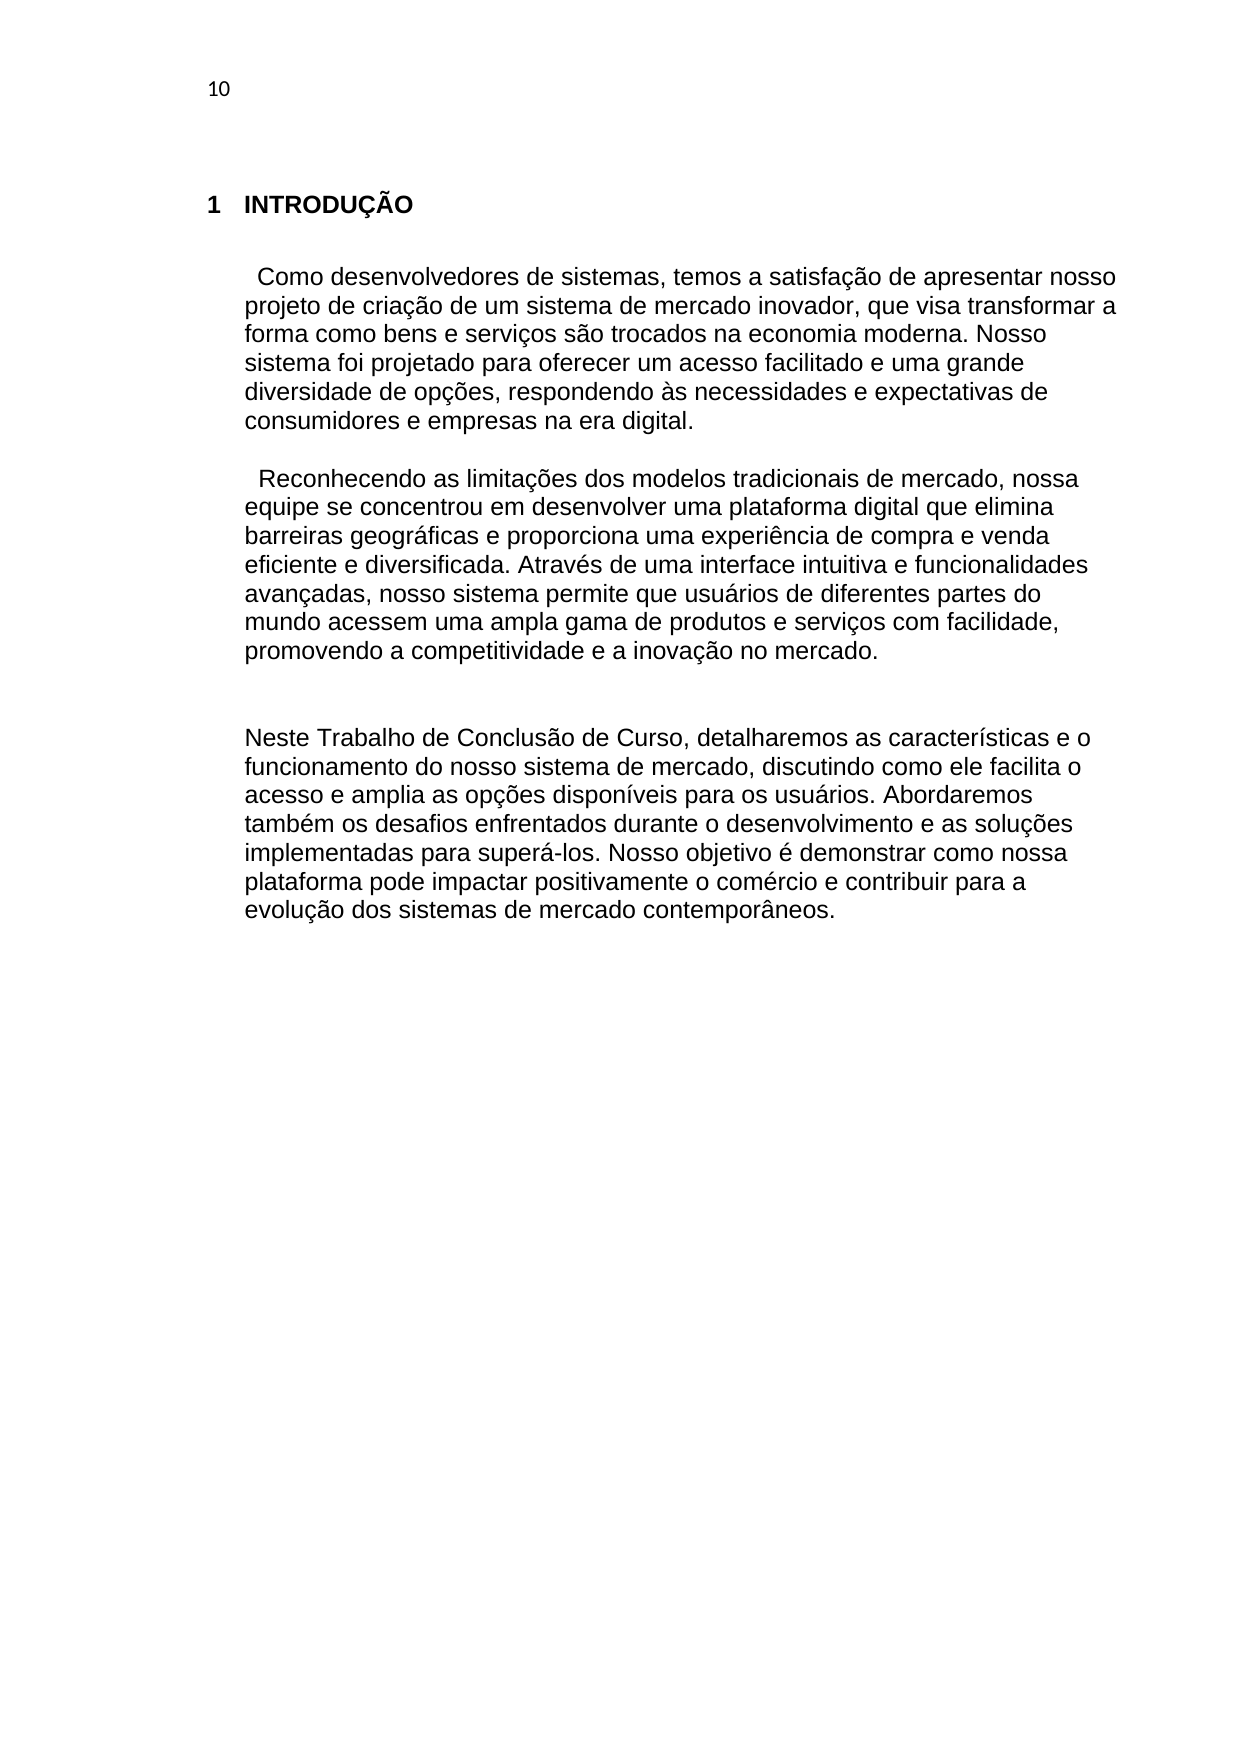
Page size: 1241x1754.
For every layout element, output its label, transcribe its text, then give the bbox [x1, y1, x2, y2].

subtitle INTRODUÇÃO [207, 190, 1122, 218]
text Neste Trabalho de Conclusão de Curso, detalharemos as características e o funcionamento do nosso sistema de mercado, discutindo como ele facilita o acesso e amplia as opções disponíveis para os usuários. Abordaremos também os desafios enfrentados durante o desenvolvimento e as soluções implementadas para superá-los. Nosso objetivo é demonstrar como nossa plataforma pode impactar positivamente o comércio e contribuir para a evolução dos sistemas de mercado contemporâneos. [244, 694, 1122, 924]
text Reconhecendo as limitações dos modelos tradicionais de mercado, nossa equipe se concentrou em desenvolver uma plataforma digital que elimina barreiras geográficas e proporciona uma experiência de compra e venda eficiente e diversificada. Através de uma interface intuitiva e funcionalidades avançadas, nosso sistema permite que usuários de diferentes partes do mundo acessem uma ampla gama de produtos e serviços com facilidade, promovendo a competitividade e a inovação no mercado. [244, 464, 1122, 665]
text Como desenvolvedores de sistemas, temos a satisfação de apresentar nosso projeto de criação de um sistema de mercado inovador, que visa transformar a forma como bens e serviços são trocados na economia moderna. Nosso sistema foi projetado para oferecer um acesso facilitado e uma grande diversidade de opções, respondendo às necessidades e expectativas de consumidores e empresas na era digital. [244, 262, 1122, 434]
